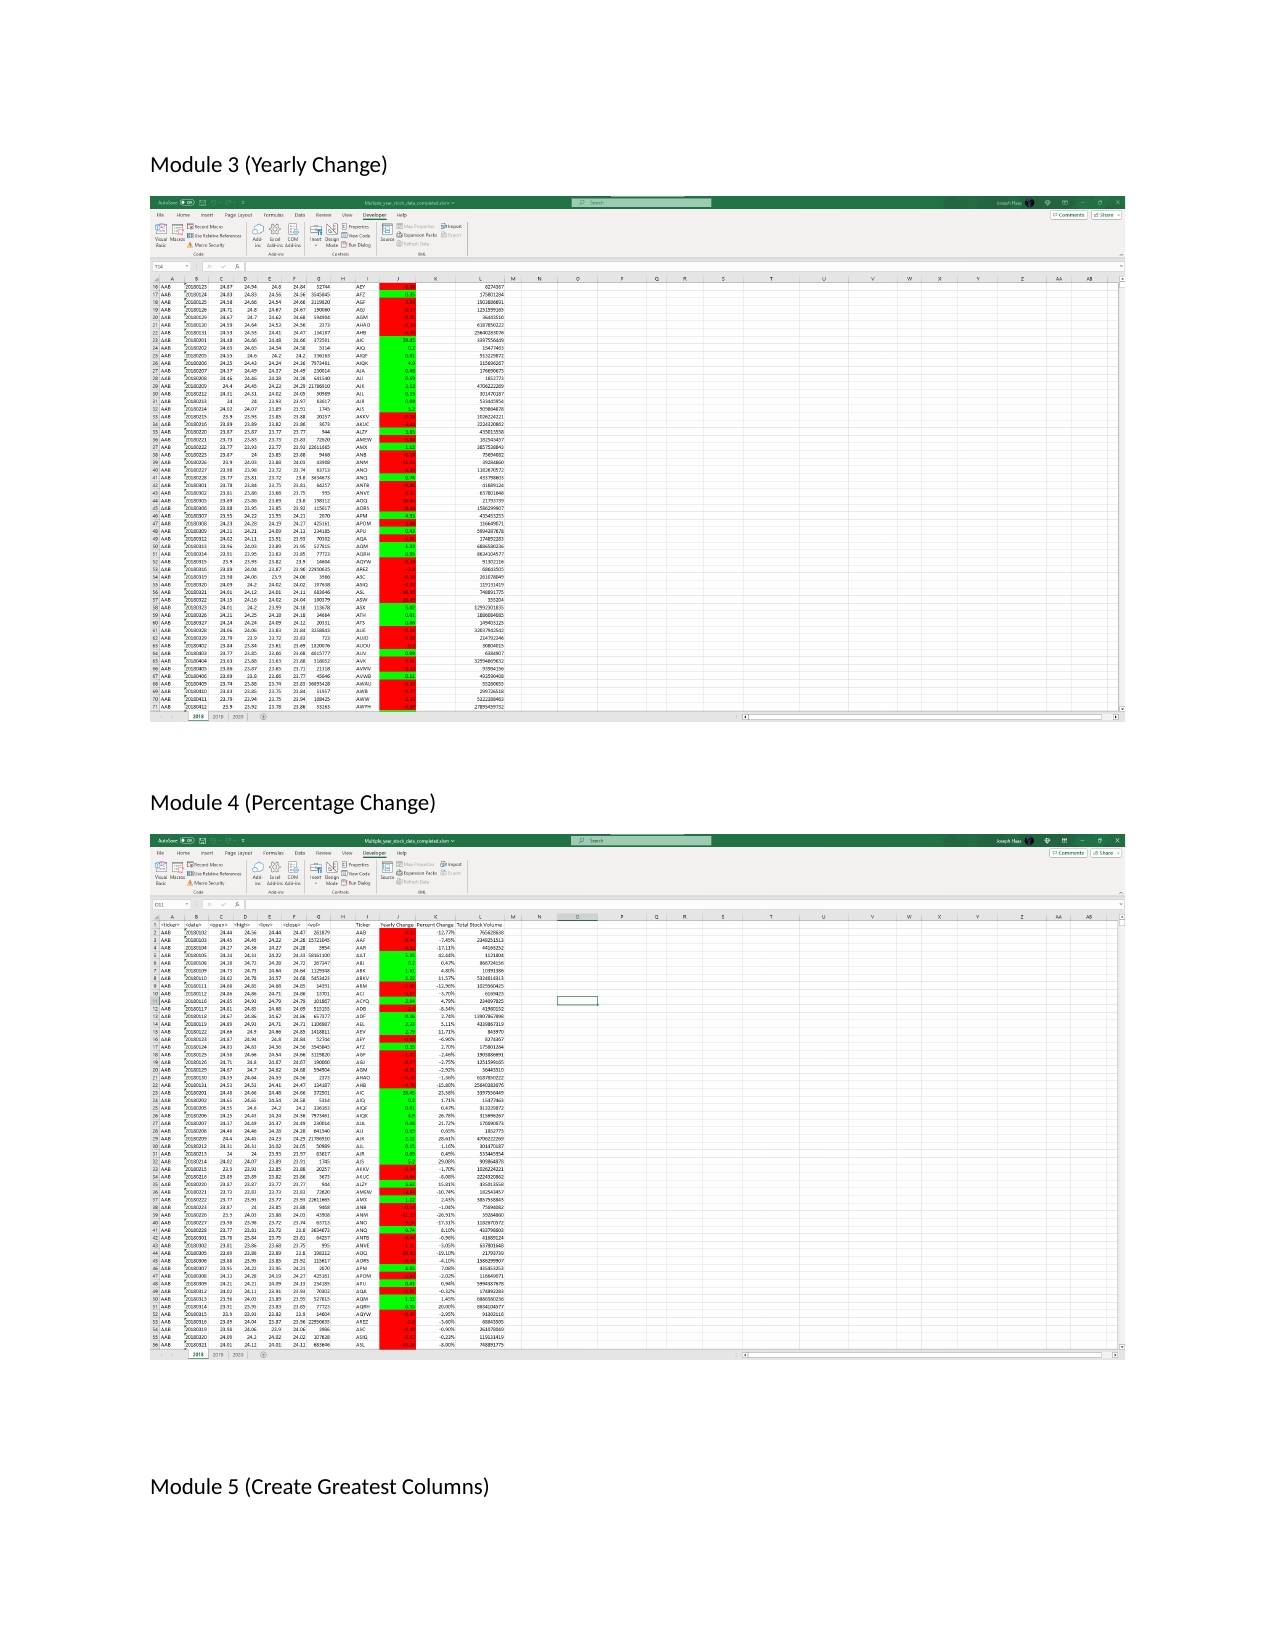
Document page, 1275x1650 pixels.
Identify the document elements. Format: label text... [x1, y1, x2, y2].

text Module 3 (Yearly Change) [150, 150, 1125, 178]
picture [150, 196, 1125, 722]
text Module 4 (Percentage Change) [150, 788, 1125, 816]
text Module 5 (Create Greatest Columns) [150, 1472, 1125, 1500]
picture [150, 834, 1125, 1360]
